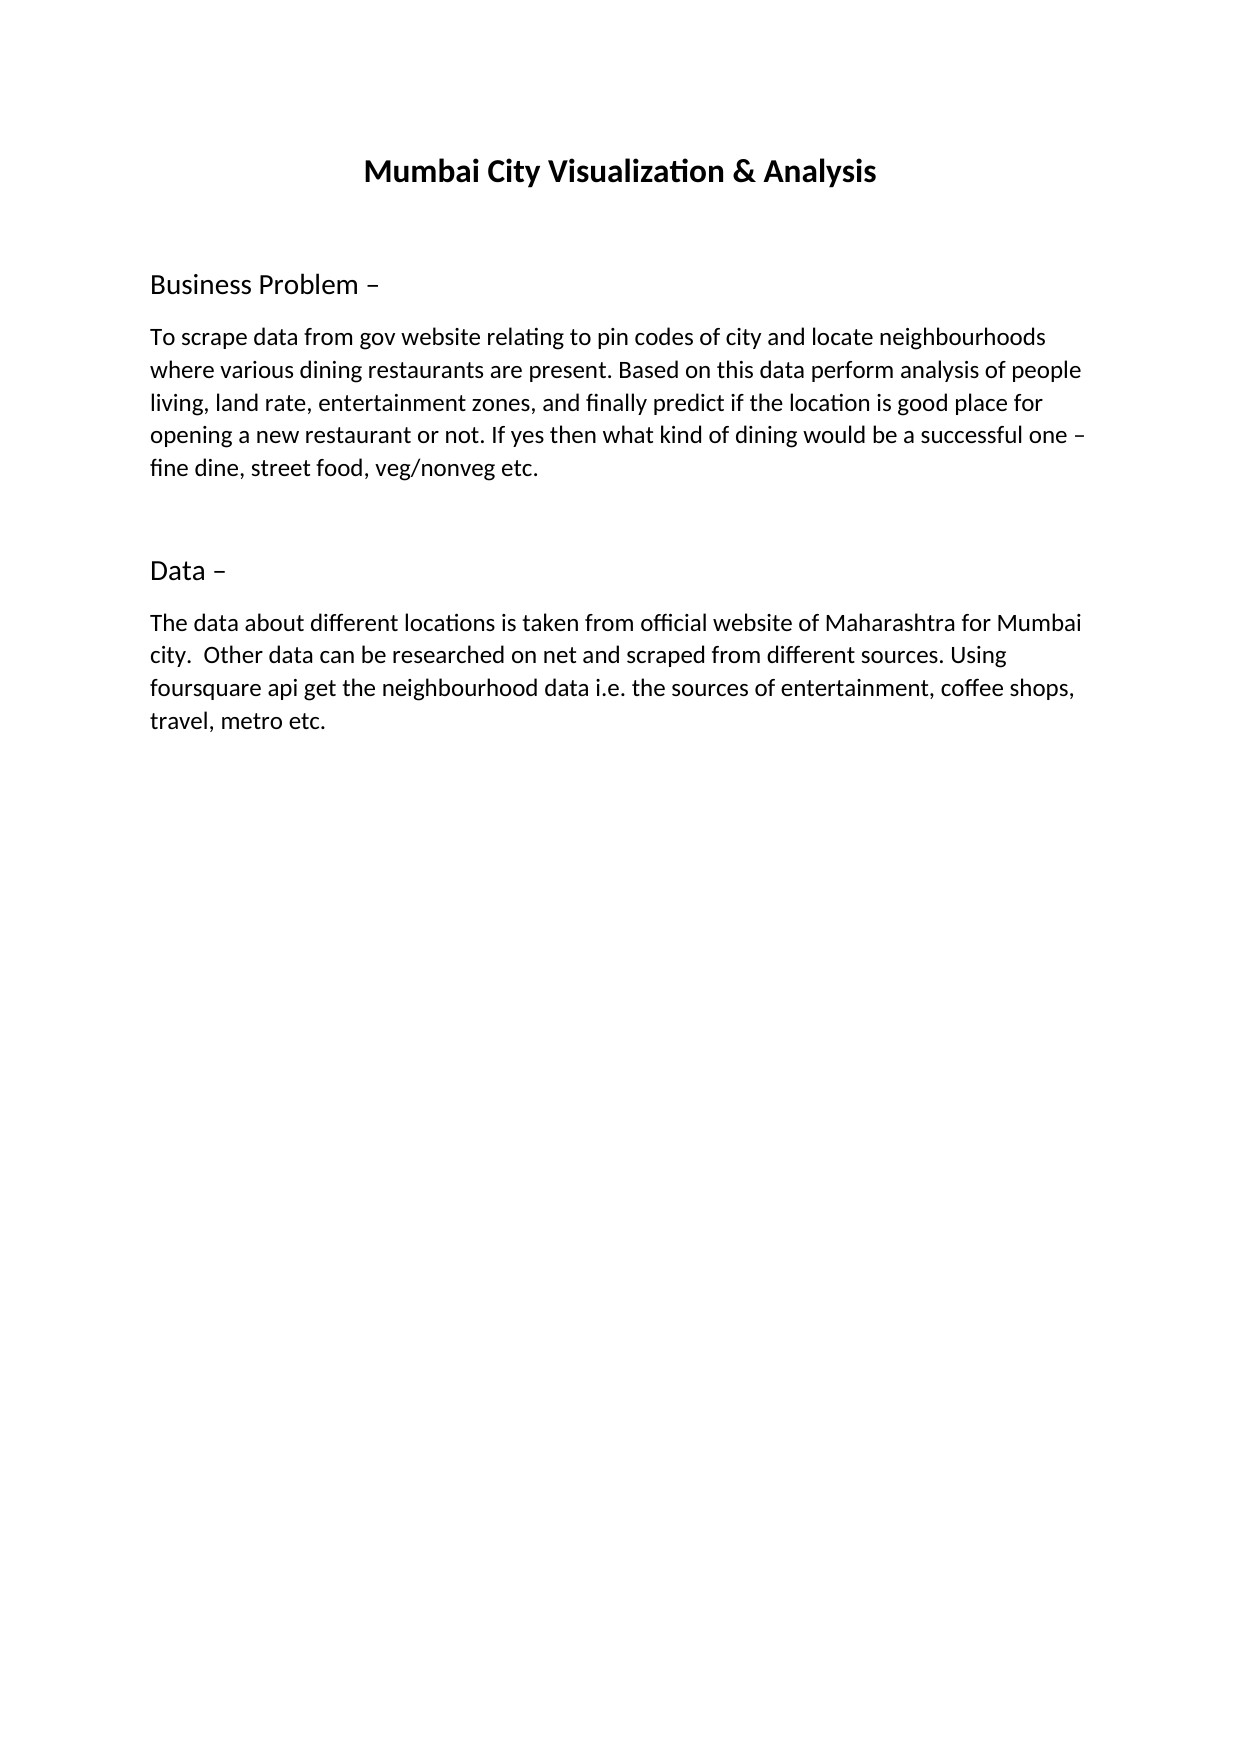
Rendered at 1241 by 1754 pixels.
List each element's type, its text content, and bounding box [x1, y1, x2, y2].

text The data about different locations is taken from official website of Maharashtra for Mumbai city. Other data can be researched on net and scraped from different sources. Using foursquare api get the neighbourhood data i.e. the sources of entertainment, coffee shops, travel, metro etc. [150, 607, 1090, 736]
text Mumbai City Visualization & Analysis [150, 150, 1090, 191]
text Business Problem – [150, 266, 1090, 301]
text To scrape data from gov website relating to pin codes of city and locate neighbourhoods where various dining restaurants are present. Based on this data perform analysis of people living, land rate, entertainment zones, and finally predict if the location is good place for opening a new restaurant or not. If yes then what kind of dining would be a successful one – fine dine, street food, veg/nonveg etc. [150, 321, 1090, 483]
text Data – [150, 552, 1090, 587]
